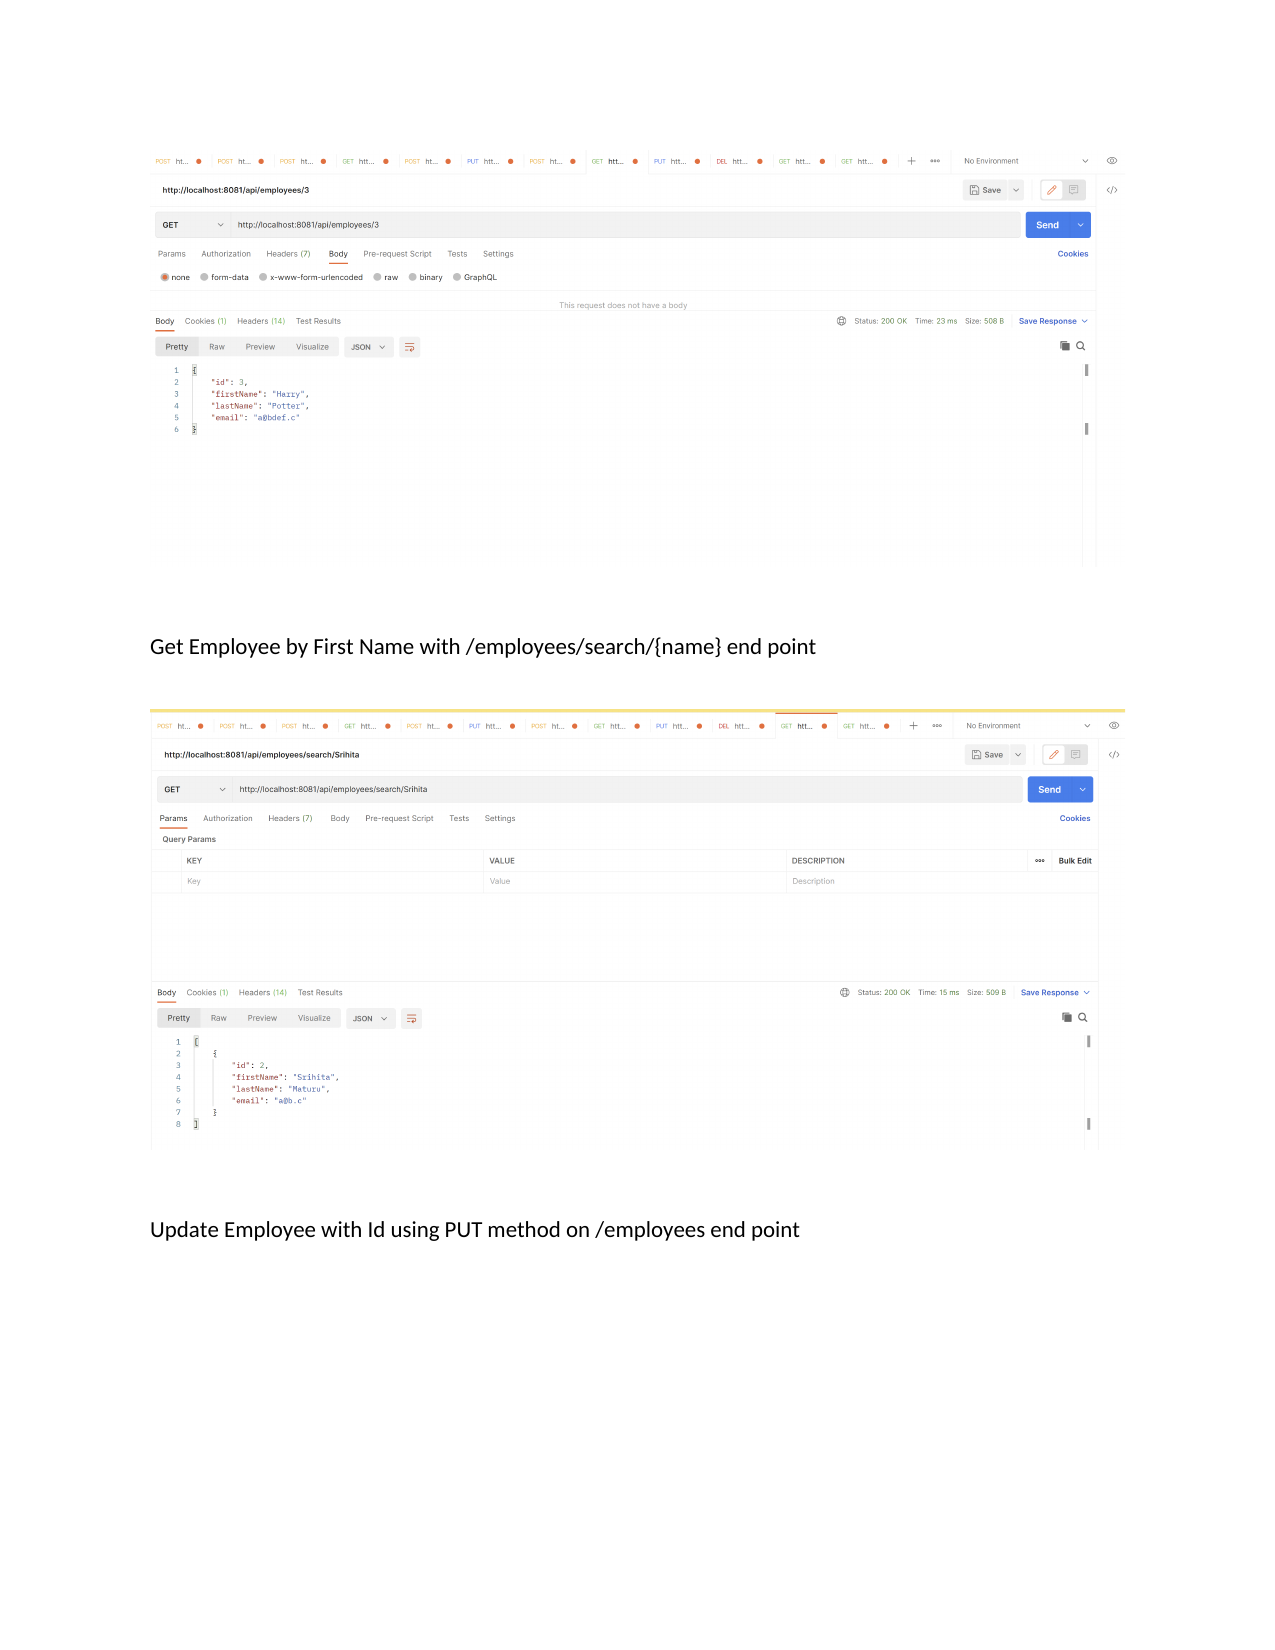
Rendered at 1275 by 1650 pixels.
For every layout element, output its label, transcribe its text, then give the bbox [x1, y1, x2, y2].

picture [150, 150, 1125, 567]
text Get Employee by First Name with /employees/search/{name} end point [150, 632, 1125, 661]
picture [150, 709, 1125, 1150]
text Update Employee with Id using PUT method on /employees end point [150, 1216, 1125, 1244]
